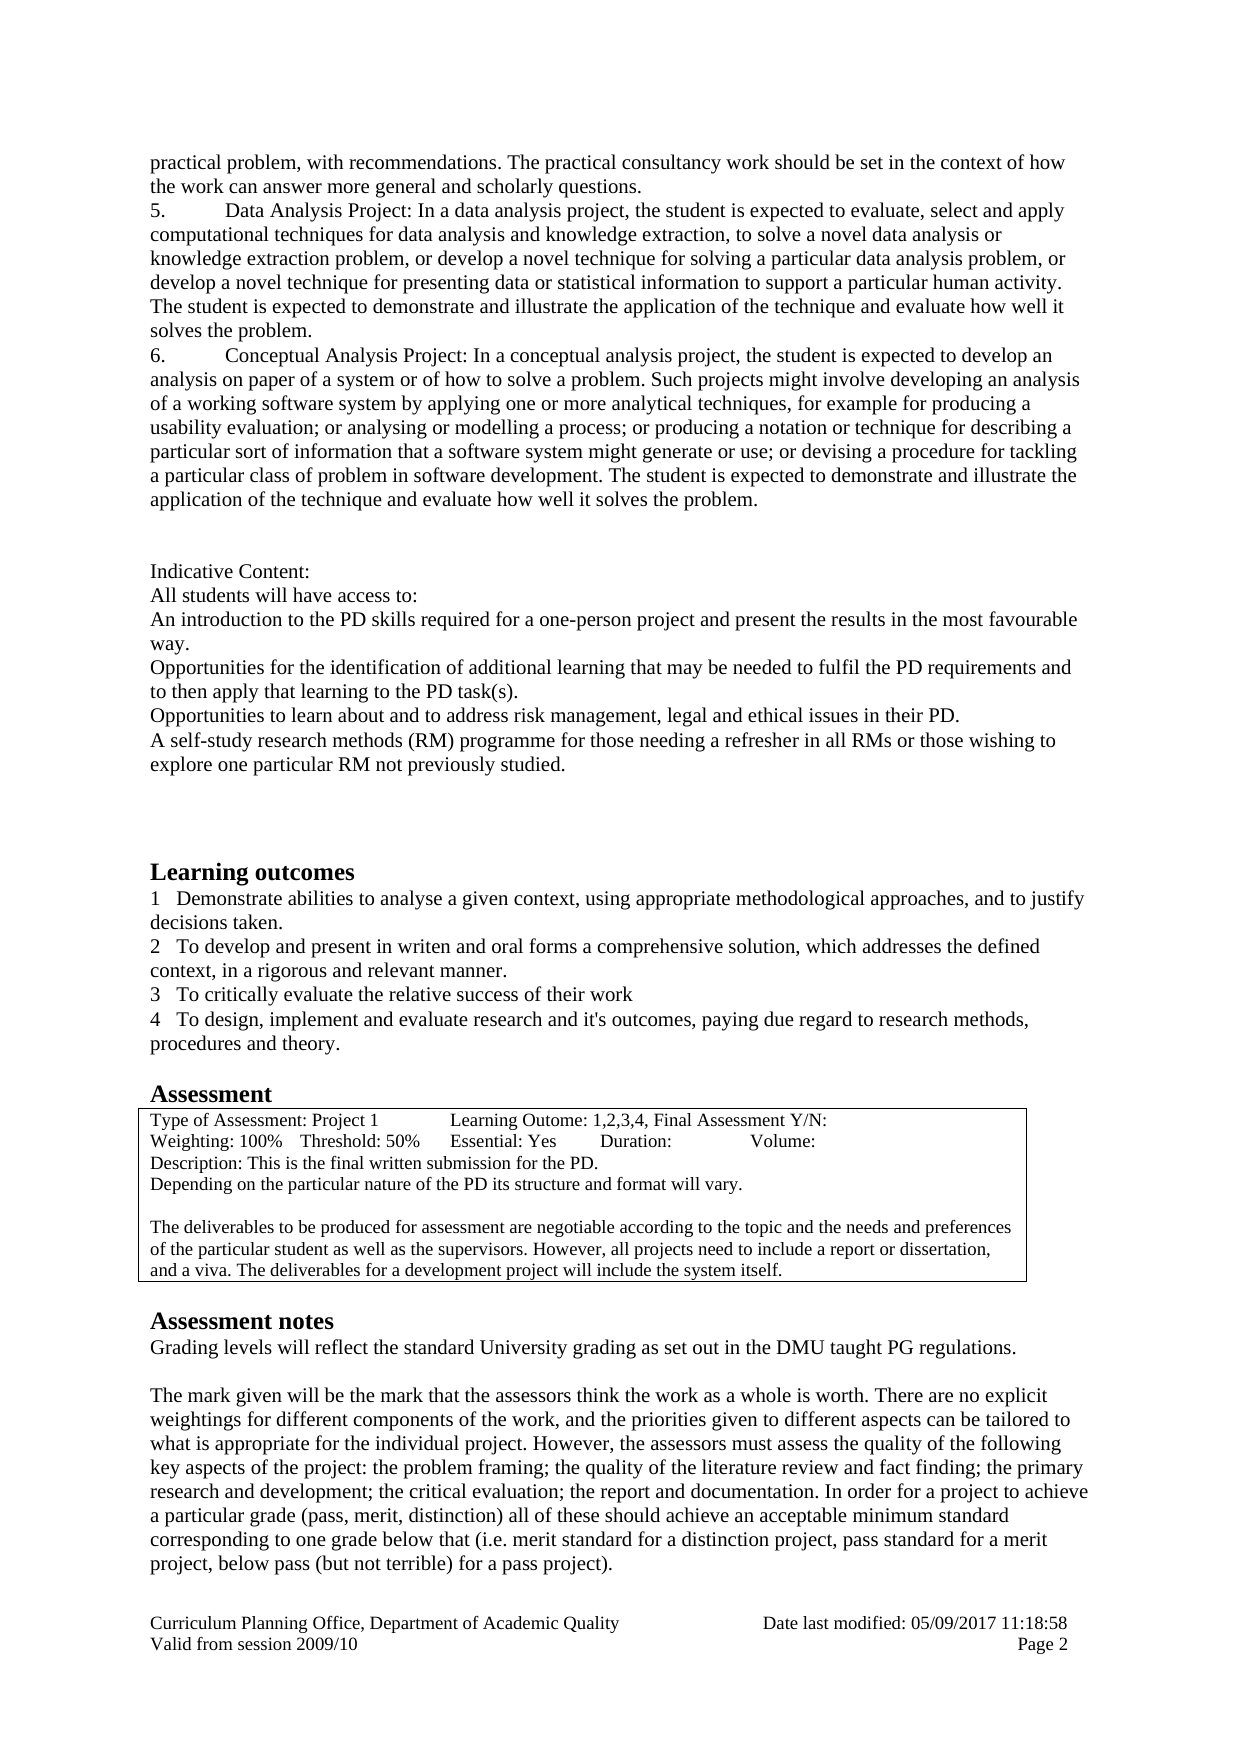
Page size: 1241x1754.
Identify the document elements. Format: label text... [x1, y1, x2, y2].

text Assessment notes [150, 1306, 1090, 1335]
text 2 To develop and present in writen and oral forms a comprehensive solution, which addresses the defined context, in a rigorous and relevant manner. [150, 934, 1090, 982]
text 4 To design, implement and evaluate research and it's outcomes, paying due regard to research methods, procedures and theory. [150, 1006, 1090, 1054]
text 6. Conceptual Analysis Project: In a conceptual analysis project, the student is expected to develop an analysis on paper of a system or of how to solve a problem. Such projects might involve developing an analysis of a working software system by applying one or more analytical techniques, for example for producing a usability evaluation; or analysing or modelling a process; or producing a notation or technique for describing a particular sort of information that a software system might generate or use; or devising a procedure for tackling a particular class of problem in software development. The student is expected to demonstrate and illustrate the application of the technique and evaluate how well it solves the problem. [150, 342, 1090, 511]
text Opportunities to learn about and to address risk management, legal and ethical issues in their PD. [150, 703, 1090, 727]
table_header Type of Assessment: Project 1 Learning Outome: 1,2,3,4, Final Assessment Y/N: Weighting: 100% Threshold: 50% Essential: Yes Duration: Volume: Description: This is the final written submission for the PD. Depending on the particular nature of the PD its structure and format will vary. The deliverables to be produced for assessment are negotiable according to the topic and the needs and preferences of the particular student as well as the supervisors. However, all projects need to include a report or dissertation, and a viva. The deliverables for a development project will include the system itself. [139, 1109, 1026, 1281]
text 3 To critically evaluate the relative success of their work [150, 982, 1090, 1006]
text The mark given will be the mark that the assessors think the work as a whole is worth. There are no explicit weightings for different components of the work, and the priorities given to different aspects can be tailored to what is appropriate for the individual project. However, the assessors must assess the quality of the following key aspects of the project: the problem framing; the quality of the literature review and fact finding; the primary research and development; the critical evaluation; the report and documentation. In order for a project to achieve a particular grade (pass, merit, distinction) all of these should achieve an acceptable minimum standard corresponding to one grade below that (i.e. merit standard for a distinction project, pass standard for a merit project, below pass (but not terrible) for a pass project). [150, 1383, 1090, 1575]
text An introduction to the PD skills required for a one-person project and present the results in the most favourable way. [150, 607, 1090, 655]
text Grading levels will reflect the standard University grading as set out in the DMU taught PG regulations. [150, 1335, 1090, 1359]
text Indicative Content: [150, 559, 1090, 583]
text 5. Data Analysis Project: In a data analysis project, the student is expected to evaluate, select and apply computational techniques for data analysis and knowledge extraction, to solve a novel data analysis or knowledge extraction problem, or develop a novel technique for solving a particular data analysis problem, or develop a novel technique for presenting data or statistical information to support a particular human activity. The student is expected to demonstrate and illustrate the application of the technique and evaluate how well it solves the problem. [150, 198, 1090, 342]
text 1 Demonstrate abilities to analyse a given context, using appropriate methodological approaches, and to justify decisions taken. [150, 886, 1090, 934]
text Learning outcomes [150, 857, 1090, 886]
text A self-study research methods (RM) programme for those needing a refresher in all RMs or those wishing to explore one particular RM not previously studied. [150, 727, 1090, 776]
text All students will have access to: [150, 583, 1090, 607]
text Opportunities for the identification of additional learning that may be needed to fulfil the PD requirements and to then apply that learning to the PD task(s). [150, 655, 1090, 703]
text Assessment [150, 1079, 1090, 1107]
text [150, 150, 1090, 198]
